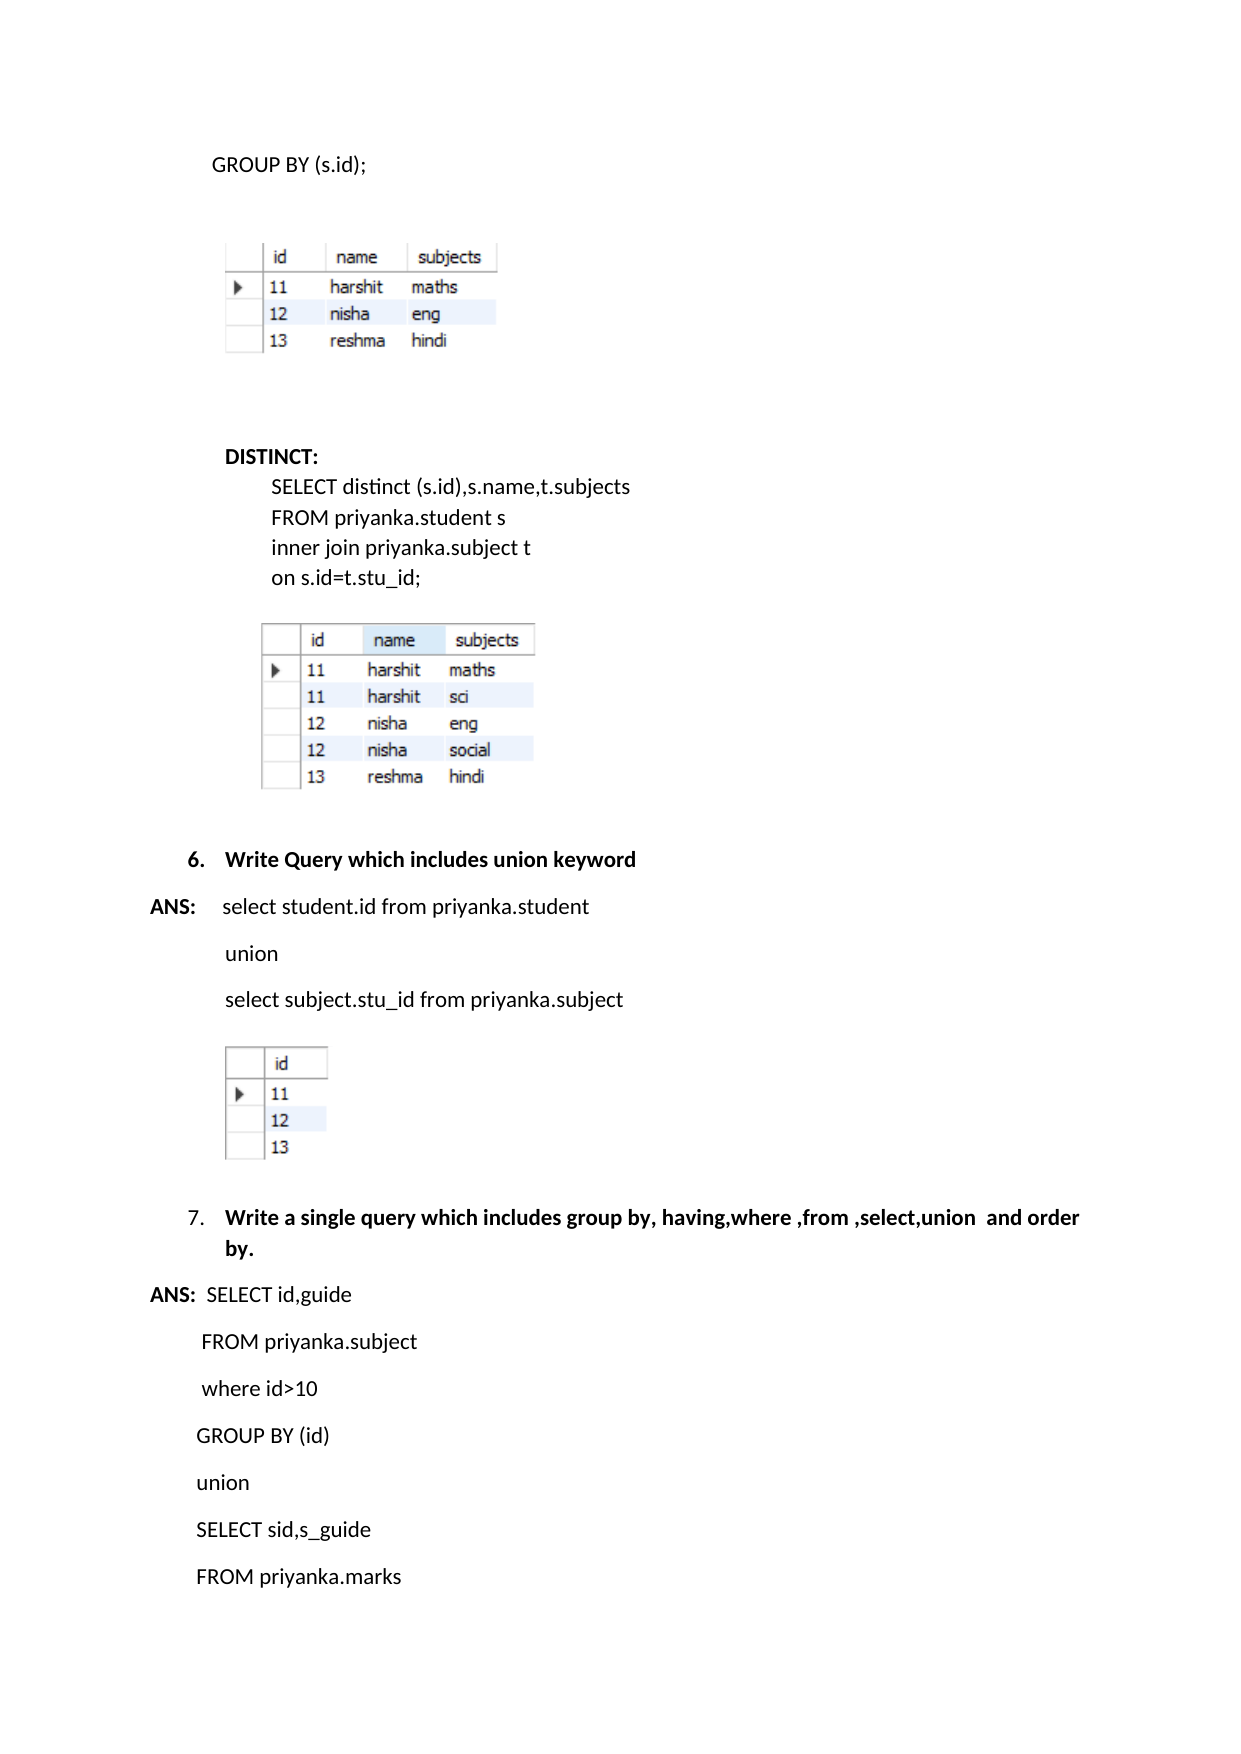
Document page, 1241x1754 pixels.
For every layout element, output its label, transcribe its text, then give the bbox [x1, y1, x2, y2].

text where id>10 [150, 1374, 1090, 1402]
list DISTINCT: [225, 442, 1090, 470]
picture [261, 623, 537, 813]
text union [150, 939, 1090, 967]
text GROUP BY (id) [150, 1421, 1090, 1449]
list select subject.stu_id from priyanka.subject [225, 986, 1090, 1014]
text FROM priyanka.subject [150, 1327, 1090, 1355]
text FROM priyanka.marks [150, 1562, 1090, 1590]
list SELECT distinct (s.id),s.name,t.subjects [225, 472, 1090, 501]
text SELECT sid,s_guide [150, 1515, 1090, 1543]
text ANS: SELECT id,guide [150, 1281, 1090, 1308]
list inner join priyanka.subject t [225, 533, 1090, 561]
list FROM priyanka.student s [225, 503, 1090, 531]
list Write a single query which includes group by, having,where ,from ,select,union and order by. [187, 1203, 1090, 1262]
list Write Query which includes union keyword [187, 845, 1090, 873]
picture [225, 1046, 333, 1171]
list on s.id=t.stu_id; [225, 563, 1090, 591]
text ANS: select student.id from priyanka.student [150, 892, 1090, 920]
text GROUP BY (s.id); [150, 150, 1090, 178]
text union [150, 1468, 1090, 1496]
picture [225, 243, 501, 377]
